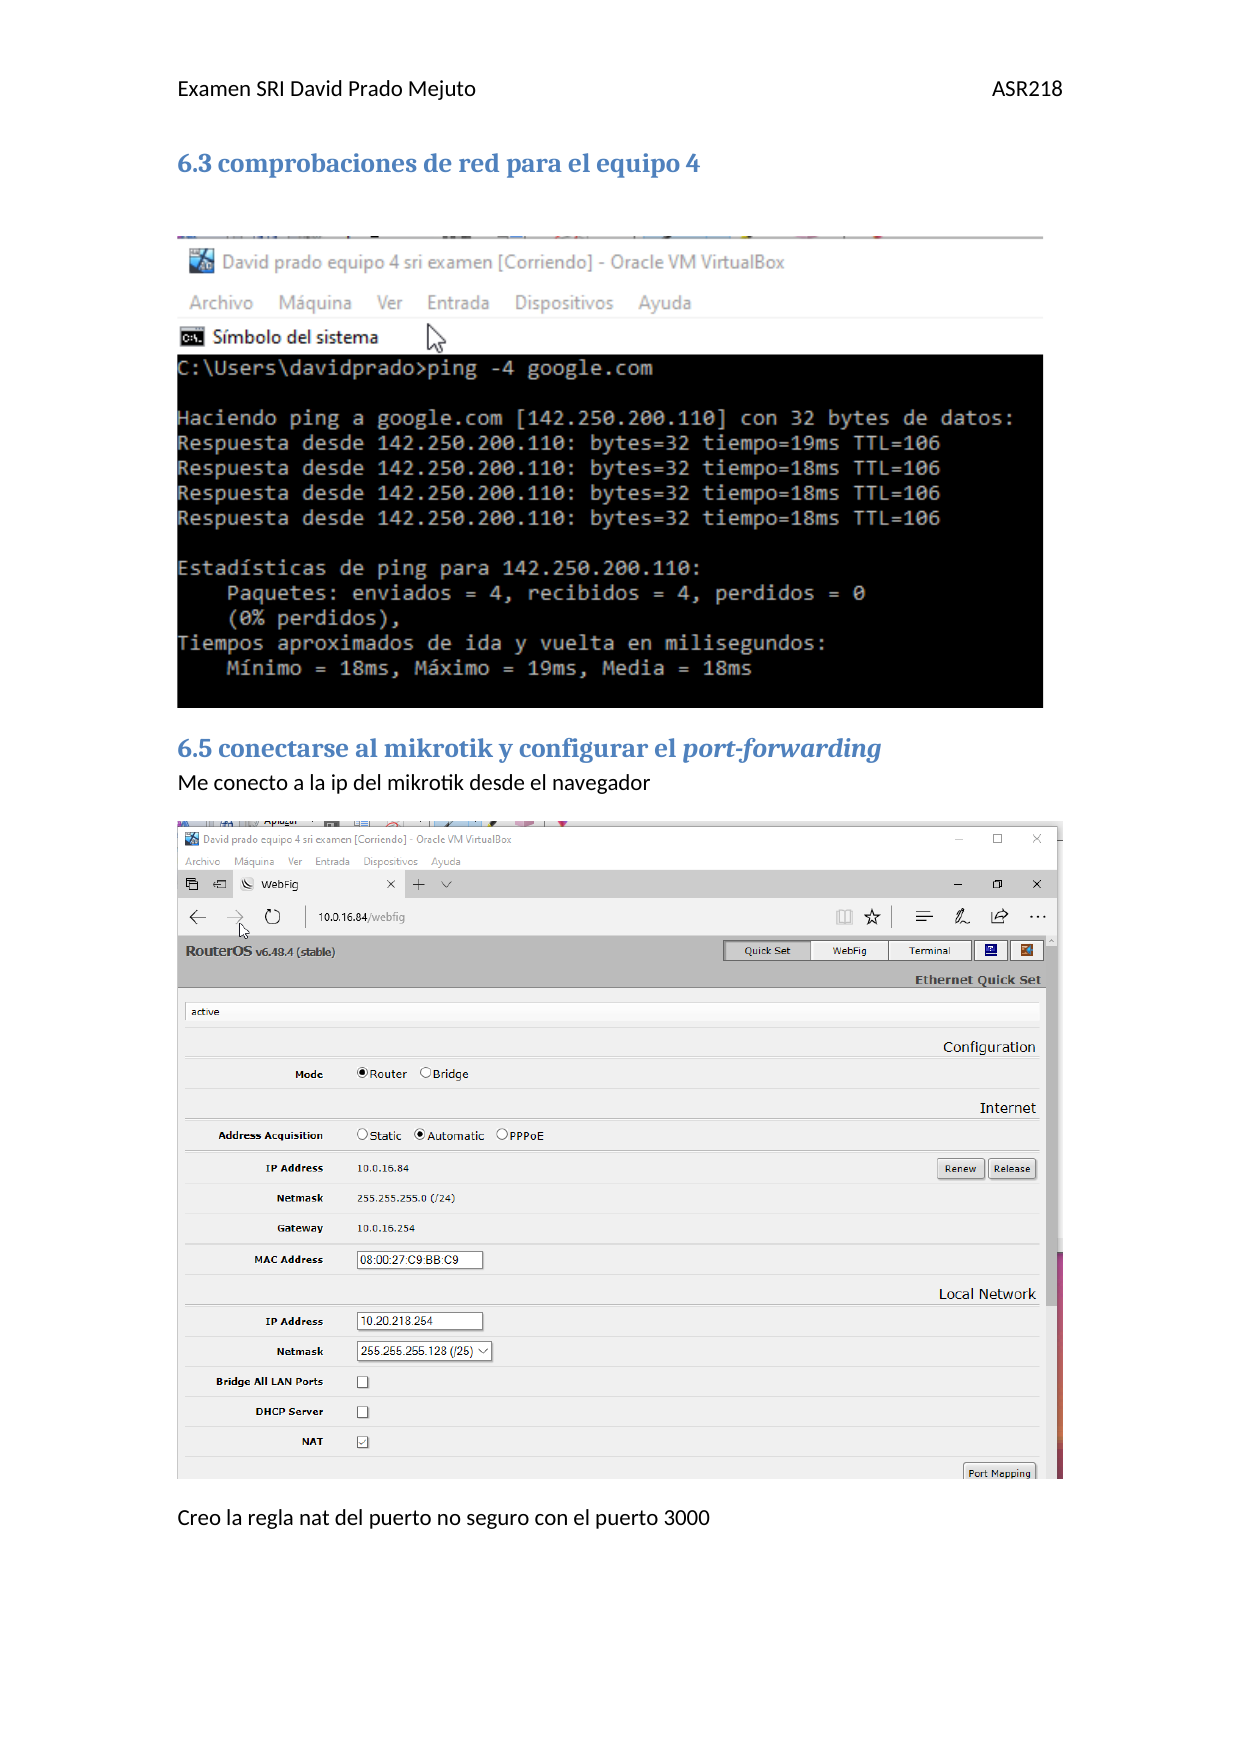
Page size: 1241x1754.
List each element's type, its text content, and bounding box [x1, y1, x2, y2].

text Me conecto a la ip del mikrotik desde el navegador [177, 768, 1063, 796]
text Creo la regla nat del puerto no seguro con el puerto 3000 [177, 1503, 1063, 1531]
subtitle 6.3 comprobaciones de red para el equipo 4 [177, 148, 1063, 179]
subtitle 6.5 conectarse al mikrotik y configurar el port-forwarding [177, 733, 1063, 764]
picture [177, 236, 1044, 708]
picture [177, 821, 1063, 1479]
